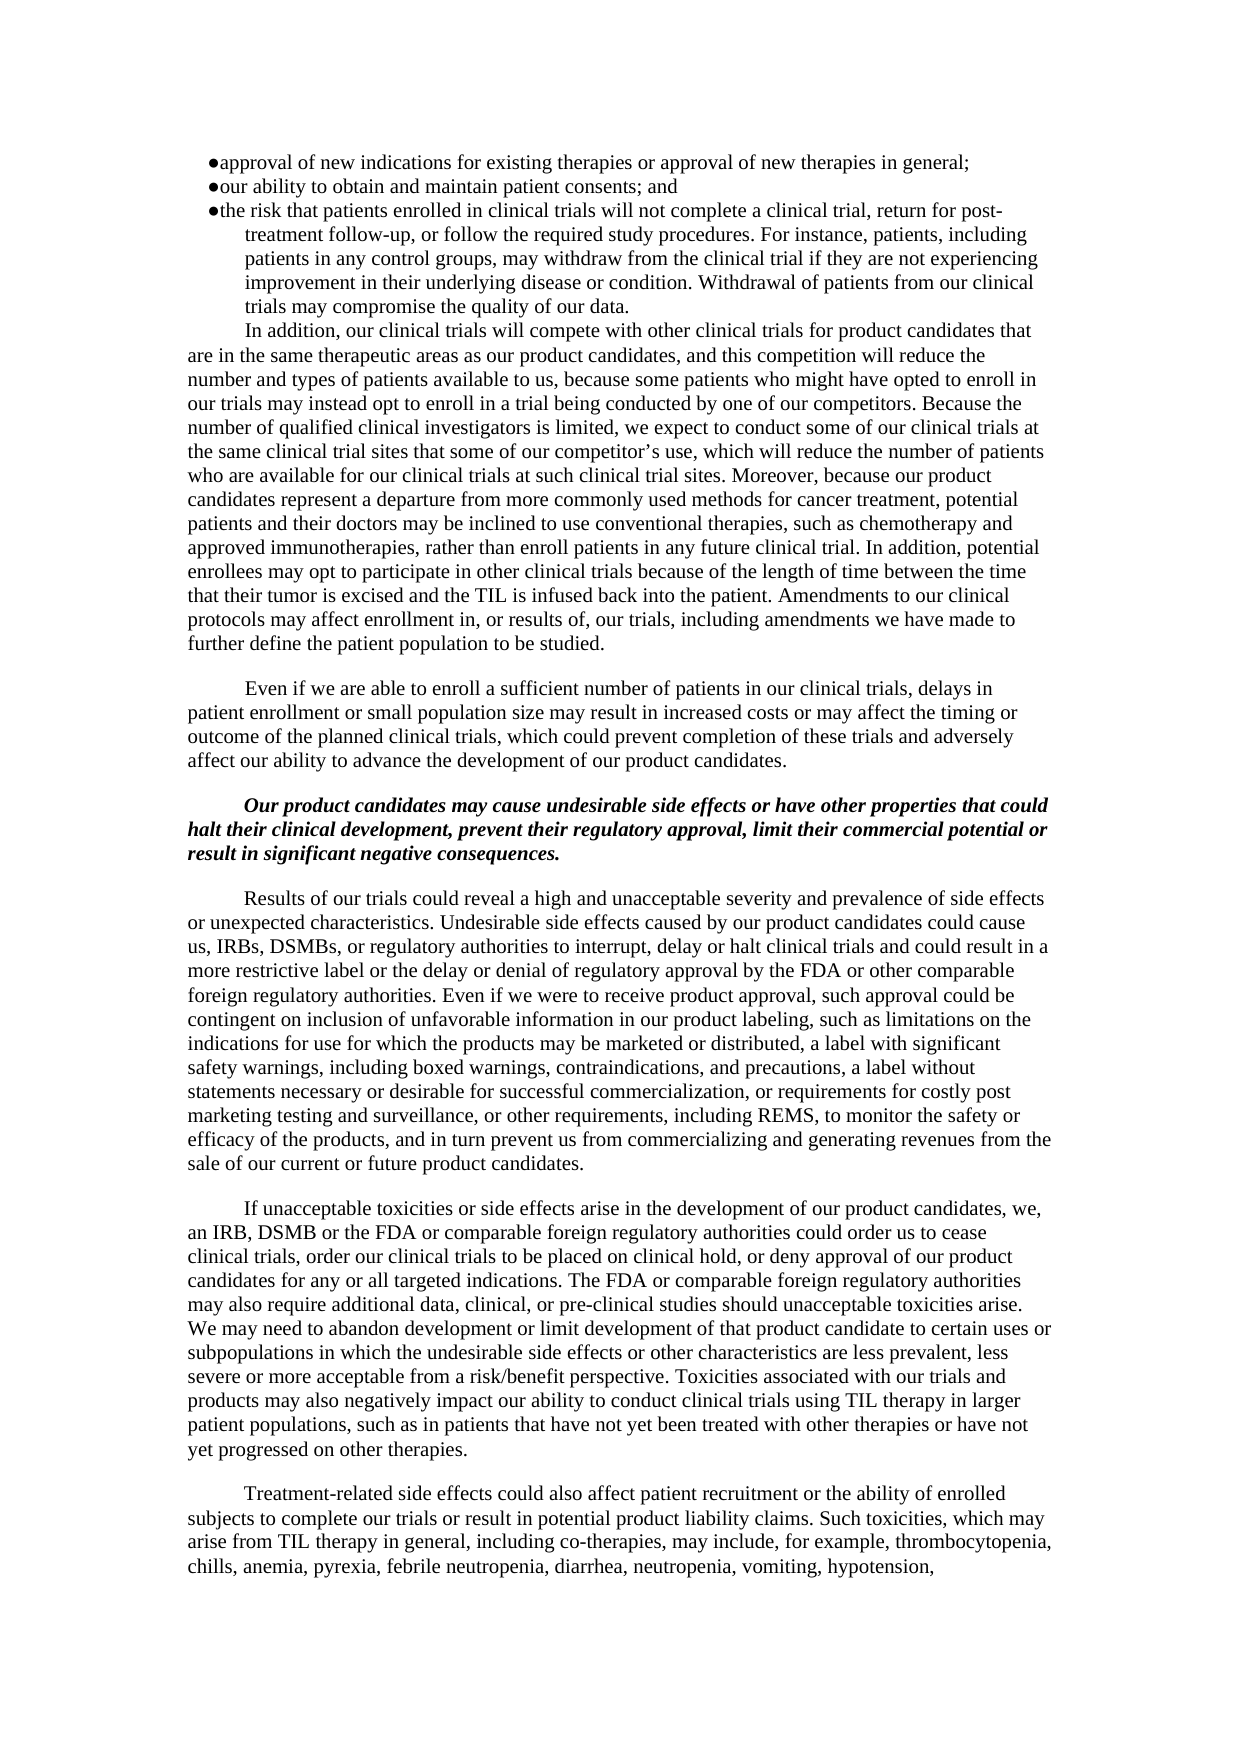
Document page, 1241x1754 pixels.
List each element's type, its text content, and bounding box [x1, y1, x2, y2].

text ●our ability to obtain and maintain patient consents; and [207, 174, 1053, 198]
text ●approval of new indications for existing therapies or approval of new therapies in general; [207, 150, 1053, 174]
text Our product candidates may cause undesirable side effects or have other properties that could halt their clinical development, prevent their regulatory approval, limit their commercial potential or result in significant negative consequences. [187, 793, 1053, 865]
text In addition, our clinical trials will compete with other clinical trials for product candidates that are in the same therapeutic areas as our product candidates, and this competition will reduce the number and types of patients available to us, because some patients who might have opted to enroll in our trials may instead opt to enroll in a trial being conducted by one of our competitors. Because the number of qualified clinical investigators is limited, we expect to conduct some of our clinical trials at the same clinical trial sites that some of our competitor’s use, which will reduce the number of patients who are available for our clinical trials at such clinical trial sites. Moreover, because our product candidates represent a departure from more commonly used methods for cancer treatment, potential patients and their doctors may be inclined to use conventional therapies, such as chemotherapy and approved immunotherapies, rather than enroll patients in any future clinical trial. In addition, potential enrollees may opt to participate in other clinical trials because of the length of time between the time that their tumor is excised and the TIL is infused back into the patient. Amendments to our clinical protocols may affect enrollment in, or results of, our trials, including amendments we have made to further define the patient population to be studied. [187, 318, 1053, 655]
text Results of our trials could reveal a high and unacceptable severity and prevalence of side effects or unexpected characteristics. Undesirable side effects caused by our product candidates could cause us, IRBs, DSMBs, or regulatory authorities to interrupt, delay or halt clinical trials and could result in a more restrictive label or the delay or denial of regulatory approval by the FDA or other comparable foreign regulatory authorities. Even if we were to receive product approval, such approval could be contingent on inclusion of unfavorable information in our product labeling, such as limitations on the indications for use for which the products may be marketed or distributed, a label with significant safety warnings, including boxed warnings, contraindications, and precautions, a label without statements necessary or desirable for successful commercialization, or requirements for costly post marketing testing and surveillance, or other requirements, including REMS, to monitor the safety or efficacy of the products, and in turn prevent us from commercializing and generating revenues from the sale of our current or future product candidates. [187, 886, 1053, 1175]
text Even if we are able to enroll a sufficient number of patients in our clinical trials, delays in patient enrollment or small population size may result in increased costs or may affect the timing or outcome of the planned clinical trials, which could prevent completion of these trials and adversely affect our ability to advance the development of our product candidates. [187, 676, 1053, 772]
text Treatment-related side effects could also affect patient recruitment or the ability of enrolled subjects to complete our trials or result in potential product liability claims. Such toxicities, which may arise from TIL therapy in general, including co-therapies, may include, for example, thrombocytopenia, chills, anemia, pyrexia, febrile neutropenia, diarrhea, neutropenia, vomiting, hypotension, [187, 1481, 1053, 1578]
text ●the risk that patients enrolled in clinical trials will not complete a clinical trial, return for post-treatment follow-up, or follow the required study procedures. For instance, patients, including patients in any control groups, may withdraw from the clinical trial if they are not experiencing improvement in their underlying disease or condition. Withdrawal of patients from our clinical trials may compromise the quality of our data. [207, 198, 1053, 318]
text If unacceptable toxicities or side effects arise in the development of our product candidates, we, an IRB, DSMB or the FDA or comparable foreign regulatory authorities could order us to cease clinical trials, order our clinical trials to be placed on clinical hold, or deny approval of our product candidates for any or all targeted indications. The FDA or comparable foreign regulatory authorities may also require additional data, clinical, or pre-clinical studies should unacceptable toxicities arise. We may need to abandon development or limit development of that product candidate to certain uses or subpopulations in which the undesirable side effects or other characteristics are less prevalent, less severe or more acceptable from a risk/benefit perspective. Toxicities associated with our trials and products may also negatively impact our ability to conduct clinical trials using TIL therapy in larger patient populations, such as in patients that have not yet been treated with other therapies or have not yet progressed on other therapies. [187, 1196, 1053, 1461]
